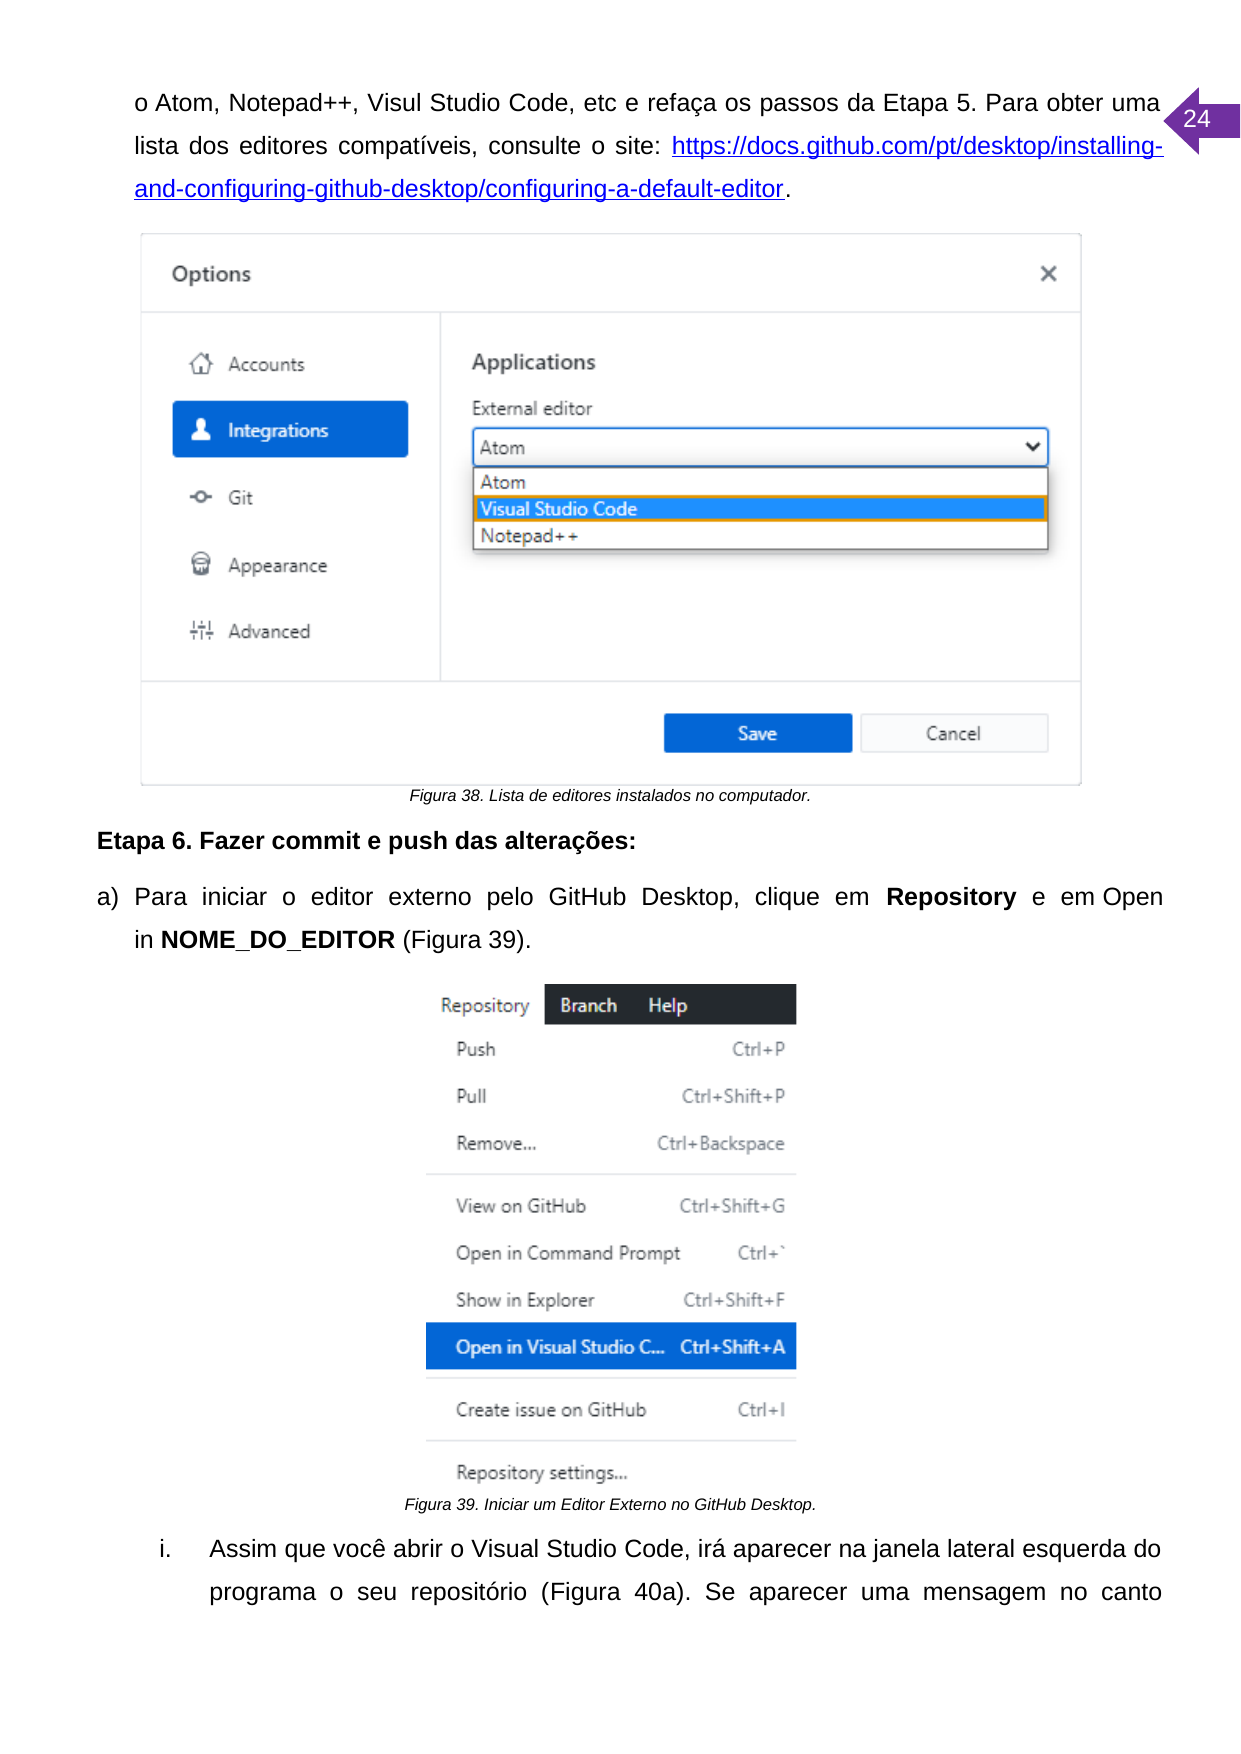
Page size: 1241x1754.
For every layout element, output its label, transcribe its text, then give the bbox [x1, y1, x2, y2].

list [172, 1534, 1163, 1606]
list Para iniciar o editor externo pelo GitHub Desktop, clique em Repository e em Open in NOME_DO_EDITOR (Figura 33). [97, 882, 1163, 953]
text Figura 38. Lista de editores instalados no computador. [59, 786, 1163, 805]
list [97, 88, 1163, 203]
text Figura 39. Iniciar um Editor Externo no GitHub Desktop. [59, 1494, 1163, 1513]
subtitle Etapa 6. Fazer commit e push das alterações: [97, 826, 1163, 855]
